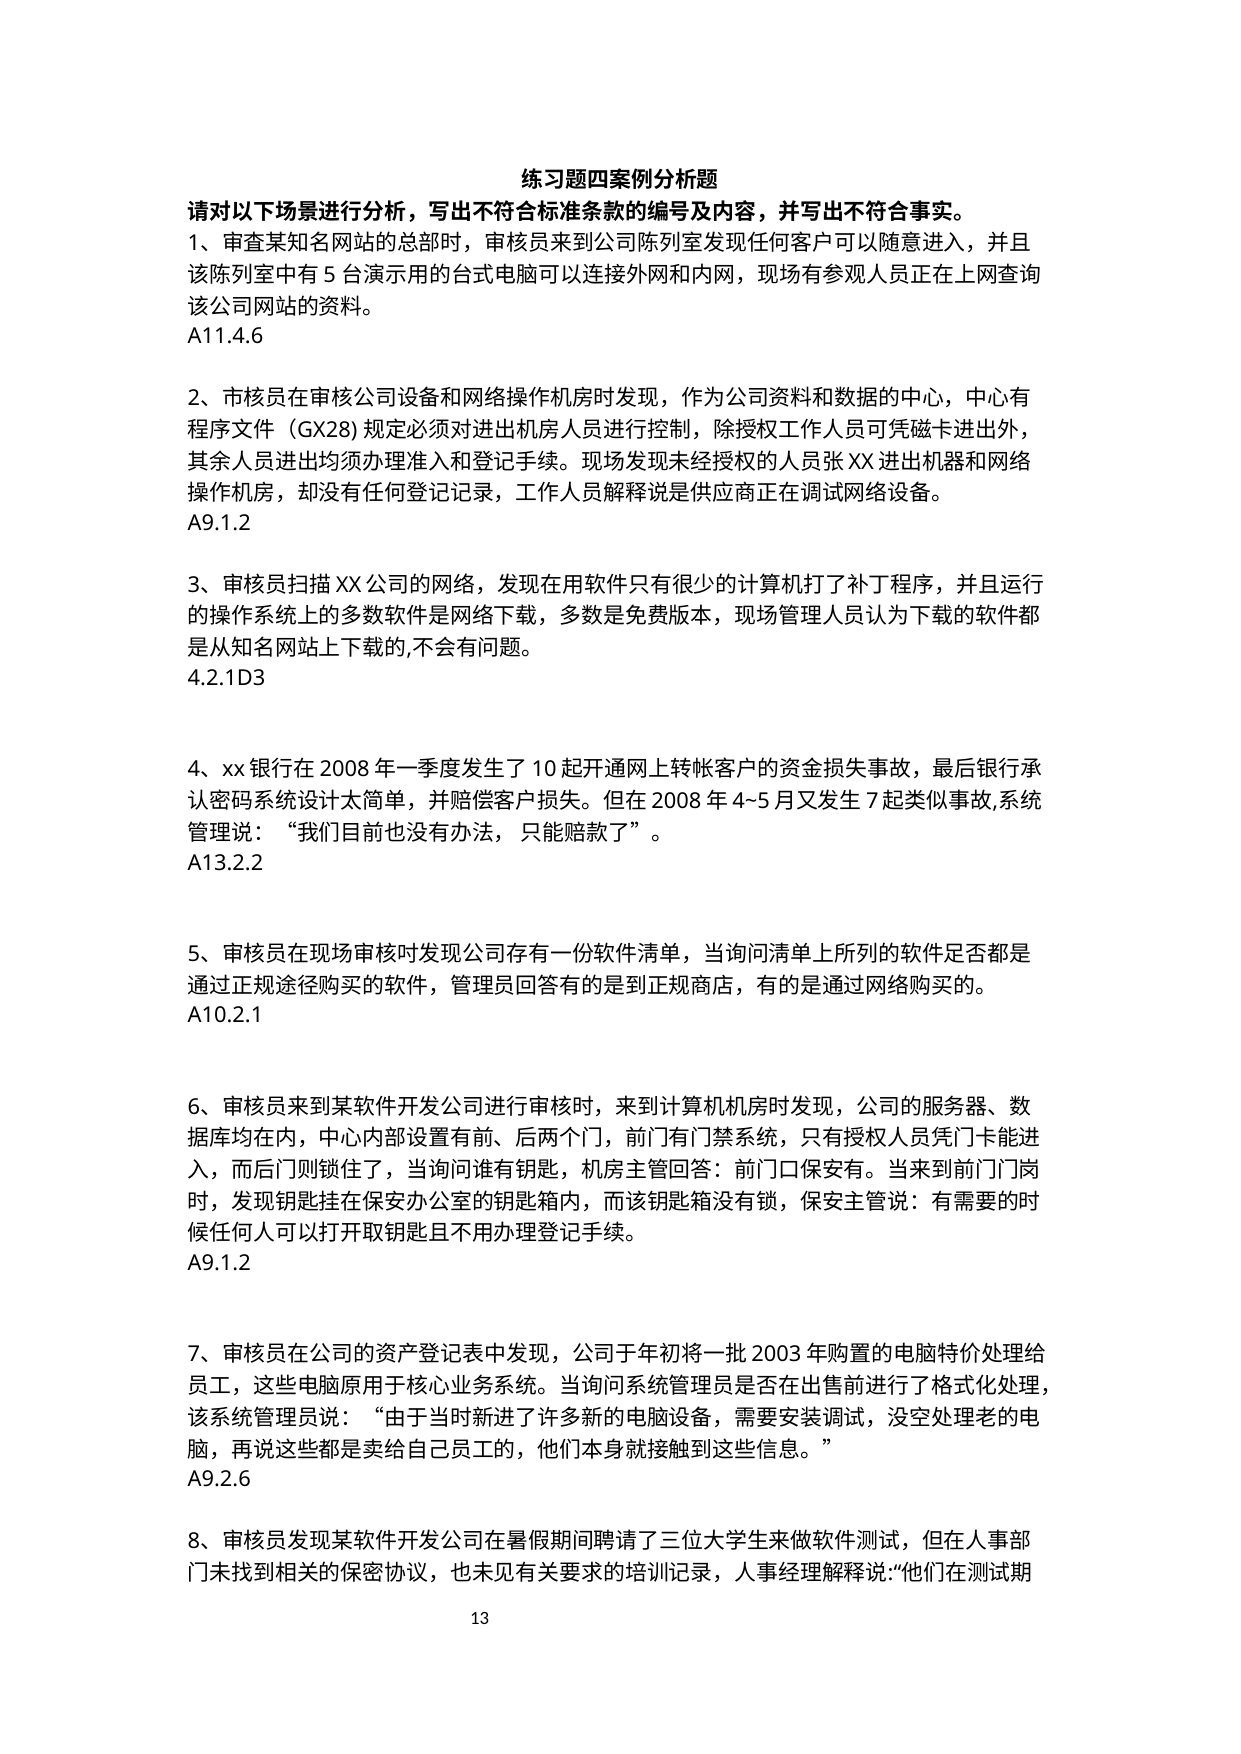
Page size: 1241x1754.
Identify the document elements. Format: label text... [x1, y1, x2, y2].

list 审核员扫描XX公司的网络，发现在用软件只有很少的计算机打了补丁程序，并且运行的操作系统上的多数软件是网络下载，多数是免费版本，现场管理人员认为下载的软件都是从知名网站上下载的,不会有问题。 [187, 567, 1053, 662]
text A13.2.2 [187, 846, 1053, 876]
text 练习题四案例分析题 [187, 162, 1053, 194]
list xx银行在2008年一季度发生了10起开通网上转帐客户的资金损失事故，最后银行承认密码系统设计太简单，并赔偿客户损失。但在2008年4~5月又发生7起类似事故,系统管理说：“我们目前也没有办法， 只能赔款了”。 [187, 751, 1053, 846]
text A9.1.2 [187, 1247, 1053, 1277]
text A9.2.6 [187, 1463, 1053, 1493]
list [187, 1523, 1053, 1586]
text A10.2.1 [187, 999, 1053, 1029]
text A11.4.6 [187, 321, 1053, 350]
list 审核员在现场审核吋发现公司存有一份软件淸单，当询问淸单上所列的软件足否都是通过正规途径购买的软件，管理员回答有的是到正规商店，有的是通过网络购买的。 [187, 936, 1053, 999]
text 请对以下场景进行分析，写出不符合标准条款的编号及内容，并写出不符合事实。 [187, 194, 1053, 225]
text A9.1.2 [187, 507, 1053, 537]
text 4.2.1D3 [187, 662, 1053, 692]
text 1、审査某知名网站的总部时，审核员来到公司陈列室发现任何客户可以随意进入，并且该陈列室中有5 台演示用的台式电脑可以连接外网和内网，现场有参观人员正在上网查询该公司网站的资料。 [187, 225, 1053, 321]
list 审核员来到某软件开发公司进行审核时，来到计算机机房时发现，公司的服务器、数据库均在内，中心内部设置有前、后两个门，前门有门禁系统，只有授权人员凭门卡能进入，而后门则锁住了，当询问谁有钥匙，机房主管回答：前门口保安有。当来到前门门岗时，发现钥匙挂在保安办公室的钥匙箱内，而该钥匙箱没有锁，保安主管说：有需要的时候任何人可以打开取钥匙且不用办理登记手续。 [187, 1089, 1053, 1247]
text 7、审核员在公司的资产登记表中发现，公司于年初将一批2003年购置的电脑特价处理给员工，这些电脑原用于核心业务系统。当询问系统管理员是否在出售前进行了格式化处理，该系统管理员说：“由于当时新进了许多新的电脑设备，需要安装调试，没空处理老的电脑，再说这些都是卖给自己员工的，他们本身就接触到这些信息。” [187, 1336, 1053, 1463]
list 市核员在审核公司设备和网络操作机房时发现，作为公司资料和数据的中心，中心有程序文件（GX28) 规定必须对进出机房人员进行控制，除授权工作人员可凭磁卡进出外，其余人员进出均须办理准入和登记手续。现场发现未经授权的人员张XX进出机器和网络操作机房，却没有任何登记记录，工作人员解释说是供应商正在调试网络设备。 [187, 380, 1053, 507]
